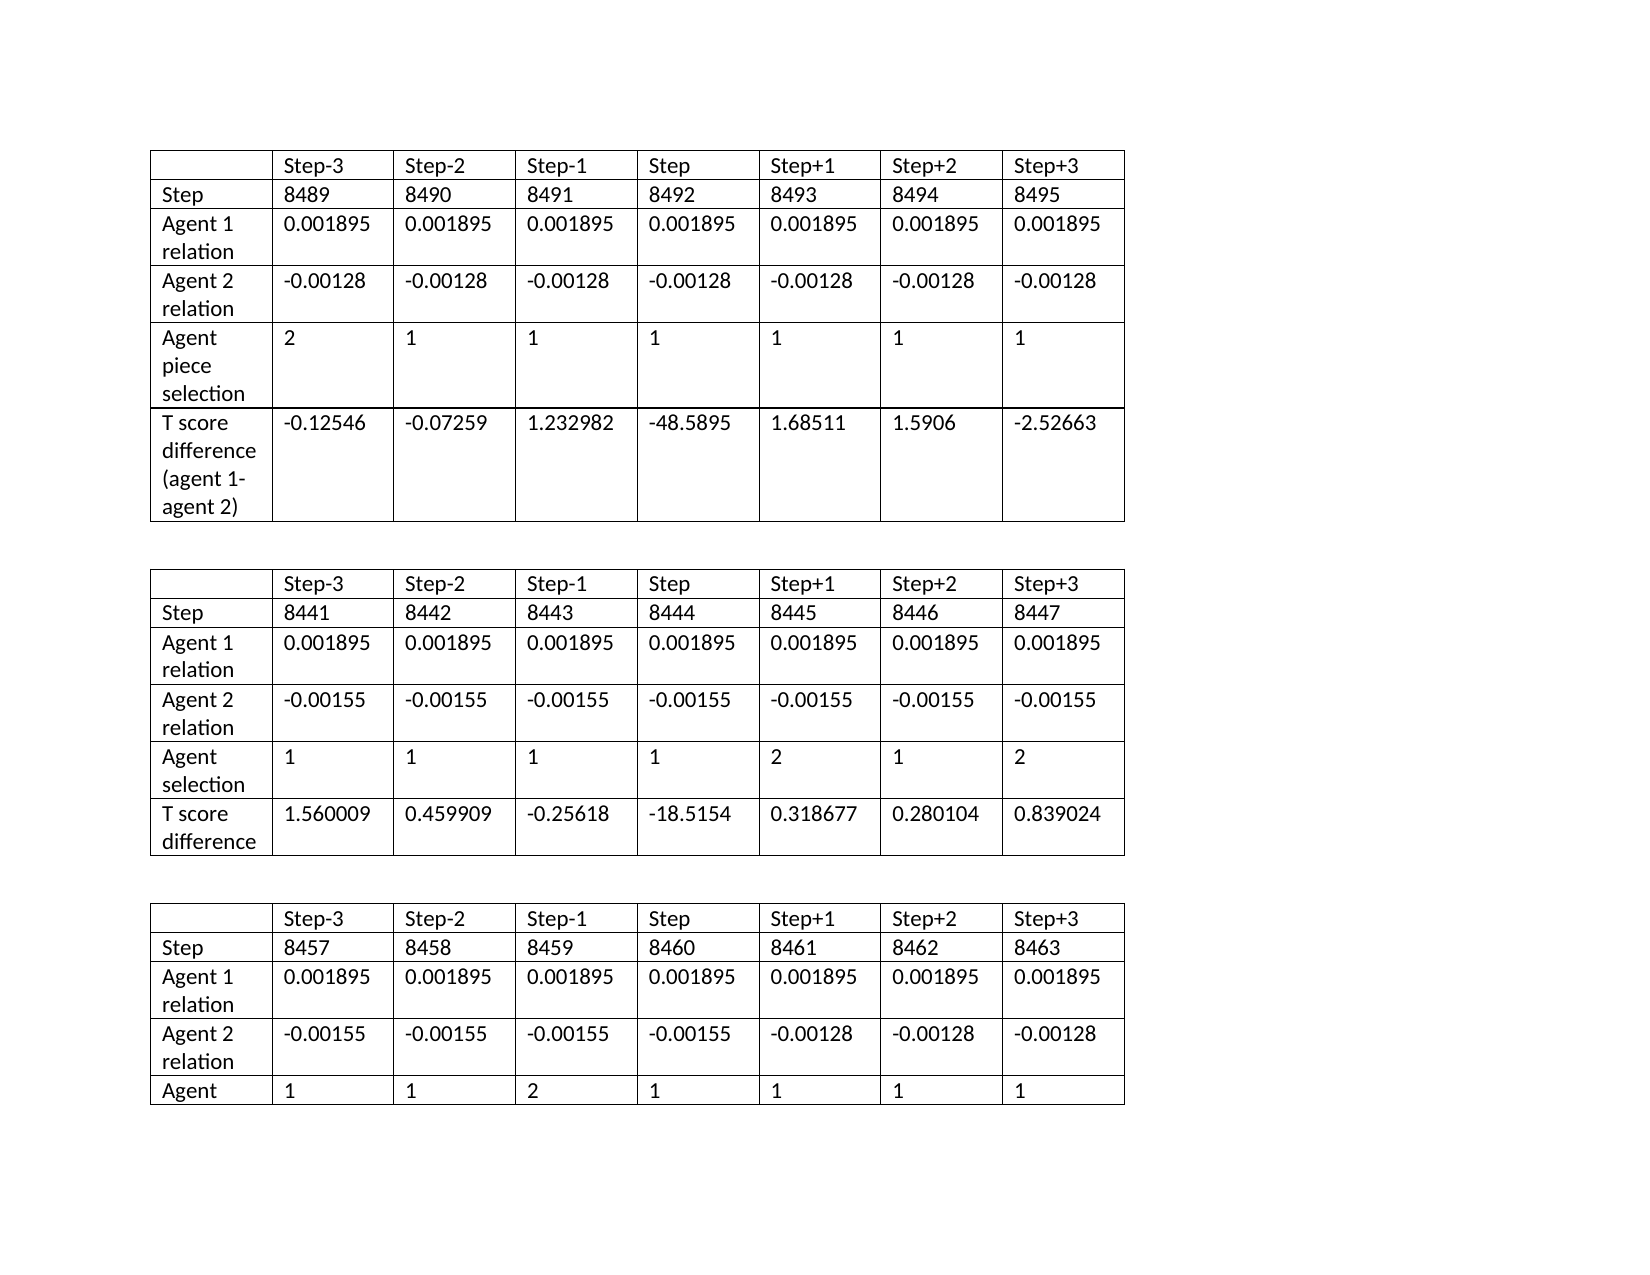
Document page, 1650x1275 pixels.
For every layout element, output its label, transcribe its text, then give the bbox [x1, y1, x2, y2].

table_cell 8462 [881, 933, 1002, 961]
table_cell 8463 [1003, 933, 1124, 961]
table_cell 0.001895 [760, 209, 880, 265]
table_cell 8444 [638, 599, 759, 627]
table_cell 0.001895 [638, 962, 759, 1018]
table_cell 8495 [1003, 180, 1124, 208]
table_cell Step [151, 180, 272, 208]
table_cell 0.001895 [638, 209, 759, 265]
table_cell -0.00155 [394, 685, 515, 741]
table_cell 0.280104 [881, 799, 1002, 855]
table_cell 0.001895 [273, 962, 393, 1018]
table_cell 2 [516, 1076, 637, 1104]
table_cell Agent 2 relation [151, 266, 272, 322]
table_cell 8490 [394, 180, 515, 208]
table_header Step-1 [516, 570, 637, 597]
table_cell 0.001895 [881, 628, 1002, 684]
table_cell 0.001895 [394, 962, 515, 1018]
table_cell 1 [516, 742, 637, 798]
table_cell -0.00128 [760, 266, 880, 322]
table_cell 8457 [273, 933, 393, 961]
table_header [151, 904, 272, 932]
table_cell 8494 [881, 180, 1002, 208]
table_cell 0.001895 [516, 628, 637, 684]
table_cell 1.68511 [760, 409, 880, 521]
table_cell 1 [638, 1076, 759, 1104]
table_cell 1 [394, 1076, 515, 1104]
table_header Step+1 [760, 570, 880, 597]
table_cell 8441 [273, 599, 393, 627]
table_cell -2.52663 [1003, 409, 1124, 521]
table_cell Agent 2 relation [151, 685, 272, 741]
table_cell -0.00155 [394, 1019, 515, 1075]
table_cell 1 [881, 742, 1002, 798]
table_header Step-2 [394, 570, 515, 597]
table_cell -48.5895 [638, 409, 759, 521]
table_cell 0.001895 [1003, 628, 1124, 684]
table_cell 8458 [394, 933, 515, 961]
table_header Step+2 [881, 570, 1002, 597]
table_cell 1 [638, 742, 759, 798]
table_header Step+3 [1003, 904, 1124, 932]
table_cell 8489 [273, 180, 393, 208]
table_cell 1.560009 [273, 799, 393, 855]
table_cell 0.001895 [760, 962, 880, 1018]
table_cell 0.001895 [881, 962, 1002, 1018]
table_cell 0.001895 [394, 209, 515, 265]
table_cell 1 [394, 742, 515, 798]
table_cell 1 [1003, 323, 1124, 407]
table_header Step-2 [394, 151, 515, 179]
table_cell 1.232982 [516, 409, 637, 521]
table_cell 0.459909 [394, 799, 515, 855]
table_cell 8492 [638, 180, 759, 208]
table_cell Agent 2 relation [151, 1019, 272, 1075]
table_cell 8460 [638, 933, 759, 961]
table_cell Agent piece selection [151, 323, 272, 407]
table_cell 8459 [516, 933, 637, 961]
table_cell 8447 [1003, 599, 1124, 627]
table_cell 1 [516, 323, 637, 407]
table_cell 8493 [760, 180, 880, 208]
table_cell -0.25618 [516, 799, 637, 855]
table_cell -0.00155 [1003, 685, 1124, 741]
table_cell Agent 1 relation [151, 962, 272, 1018]
table_cell T score difference (agent 1-agent 2) [151, 409, 272, 521]
table_cell -0.00128 [881, 266, 1002, 322]
table_header Step-1 [516, 904, 637, 932]
table_cell -0.00155 [638, 1019, 759, 1075]
table_header Step+2 [881, 904, 1002, 932]
table_cell 0.001895 [881, 209, 1002, 265]
table_header Step-3 [273, 570, 393, 597]
table_cell T score difference [151, 799, 272, 855]
table_cell -0.00128 [273, 266, 393, 322]
table_cell 0.001895 [760, 628, 880, 684]
table_cell 8491 [516, 180, 637, 208]
table_cell 0.001895 [638, 628, 759, 684]
table_cell -0.00128 [394, 266, 515, 322]
table_cell Agent 1 relation [151, 209, 272, 265]
table_cell 8461 [760, 933, 880, 961]
table_cell -0.00155 [516, 685, 637, 741]
table_cell -0.00155 [881, 685, 1002, 741]
table_cell -0.00155 [273, 685, 393, 741]
table_header Step-3 [273, 151, 393, 179]
table_cell 1 [881, 323, 1002, 407]
table_cell 2 [273, 323, 393, 407]
table_header Step-2 [394, 904, 515, 932]
table_cell 1 [760, 1076, 880, 1104]
table_header Step+1 [760, 151, 880, 179]
table_cell Step [151, 933, 272, 961]
table_cell -0.00128 [881, 1019, 1002, 1075]
table_header Step+3 [1003, 570, 1124, 597]
table_header [151, 570, 272, 597]
table_cell 1 [273, 1076, 393, 1104]
table_cell -18.5154 [638, 799, 759, 855]
table_cell -0.00155 [638, 685, 759, 741]
table_cell 8443 [516, 599, 637, 627]
table_cell 1 [881, 1076, 1002, 1104]
table_cell -0.00155 [516, 1019, 637, 1075]
table_header [151, 151, 272, 179]
table_header Step [638, 570, 759, 597]
table_cell 0.001895 [1003, 209, 1124, 265]
table_cell 0.001895 [1003, 962, 1124, 1018]
table_cell 2 [760, 742, 880, 798]
table_cell -0.12546 [273, 409, 393, 521]
table_header Step+2 [881, 151, 1002, 179]
table_cell 0.001895 [516, 962, 637, 1018]
table_cell -0.00128 [760, 1019, 880, 1075]
table_header Step [638, 151, 759, 179]
table_cell -0.00128 [638, 266, 759, 322]
table_cell Agent selection [151, 742, 272, 798]
table_cell -0.00155 [273, 1019, 393, 1075]
table_cell Agent selection [151, 1076, 272, 1104]
table_header Step+1 [760, 904, 880, 932]
table_cell 0.001895 [394, 628, 515, 684]
table_cell 1.5906 [881, 409, 1002, 521]
table_cell 1 [638, 323, 759, 407]
table_cell Agent 1 relation [151, 628, 272, 684]
table_cell 8442 [394, 599, 515, 627]
table_cell 8446 [881, 599, 1002, 627]
table_cell 8445 [760, 599, 880, 627]
table_cell 0.839024 [1003, 799, 1124, 855]
table_cell -0.00128 [1003, 266, 1124, 322]
table_cell 1 [273, 742, 393, 798]
table_cell -0.00155 [760, 685, 880, 741]
table_header Step+3 [1003, 151, 1124, 179]
table_cell 2 [1003, 742, 1124, 798]
table_cell 0.001895 [273, 628, 393, 684]
table_header Step-1 [516, 151, 637, 179]
table_cell -0.00128 [516, 266, 637, 322]
table_cell 1 [760, 323, 880, 407]
table_cell 0.001895 [273, 209, 393, 265]
table_cell 0.318677 [760, 799, 880, 855]
table_header Step-3 [273, 904, 393, 932]
table_header Step [638, 904, 759, 932]
table_cell -0.00128 [1003, 1019, 1124, 1075]
table_cell 1 [1003, 1076, 1124, 1104]
table_cell 1 [394, 323, 515, 407]
table_cell Step [151, 599, 272, 627]
table_cell 0.001895 [516, 209, 637, 265]
table_cell -0.07259 [394, 409, 515, 521]
